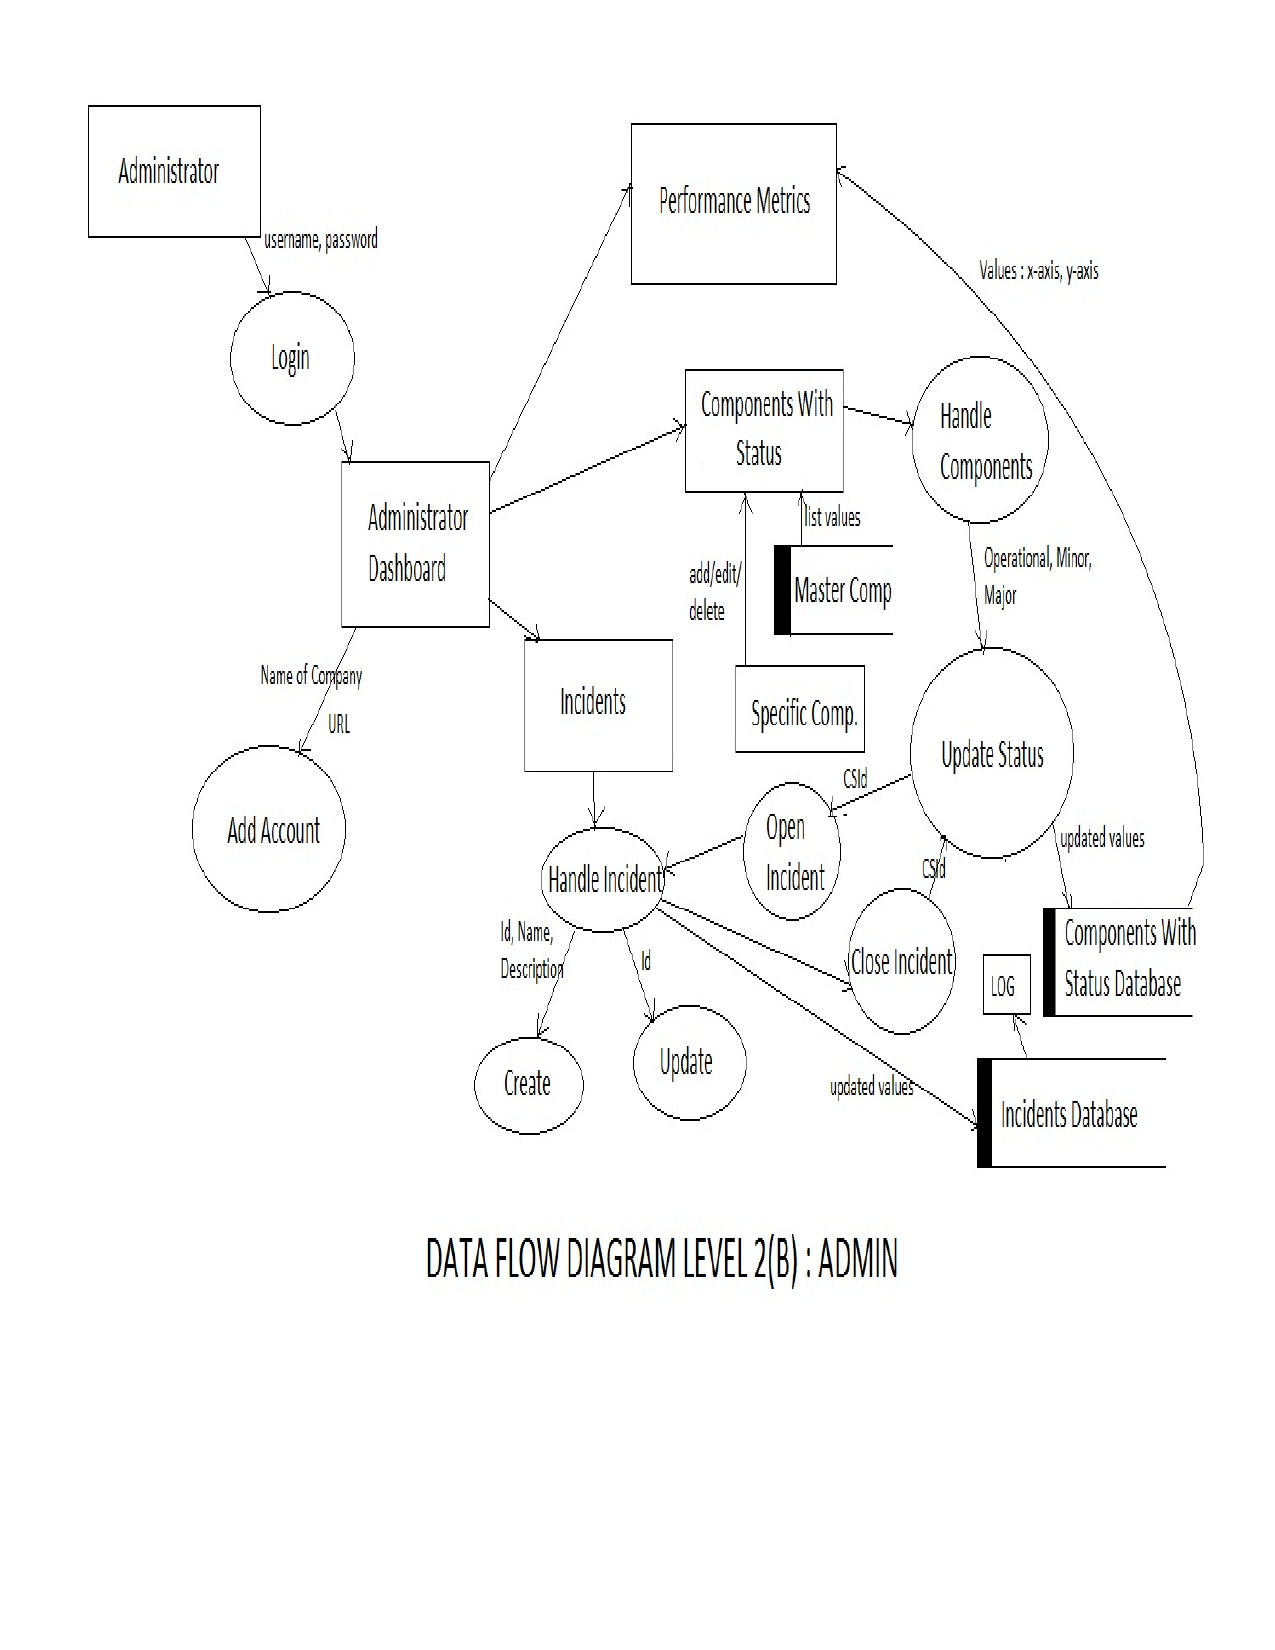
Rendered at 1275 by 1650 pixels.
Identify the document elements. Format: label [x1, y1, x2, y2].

picture [79, 84, 1214, 1321]
